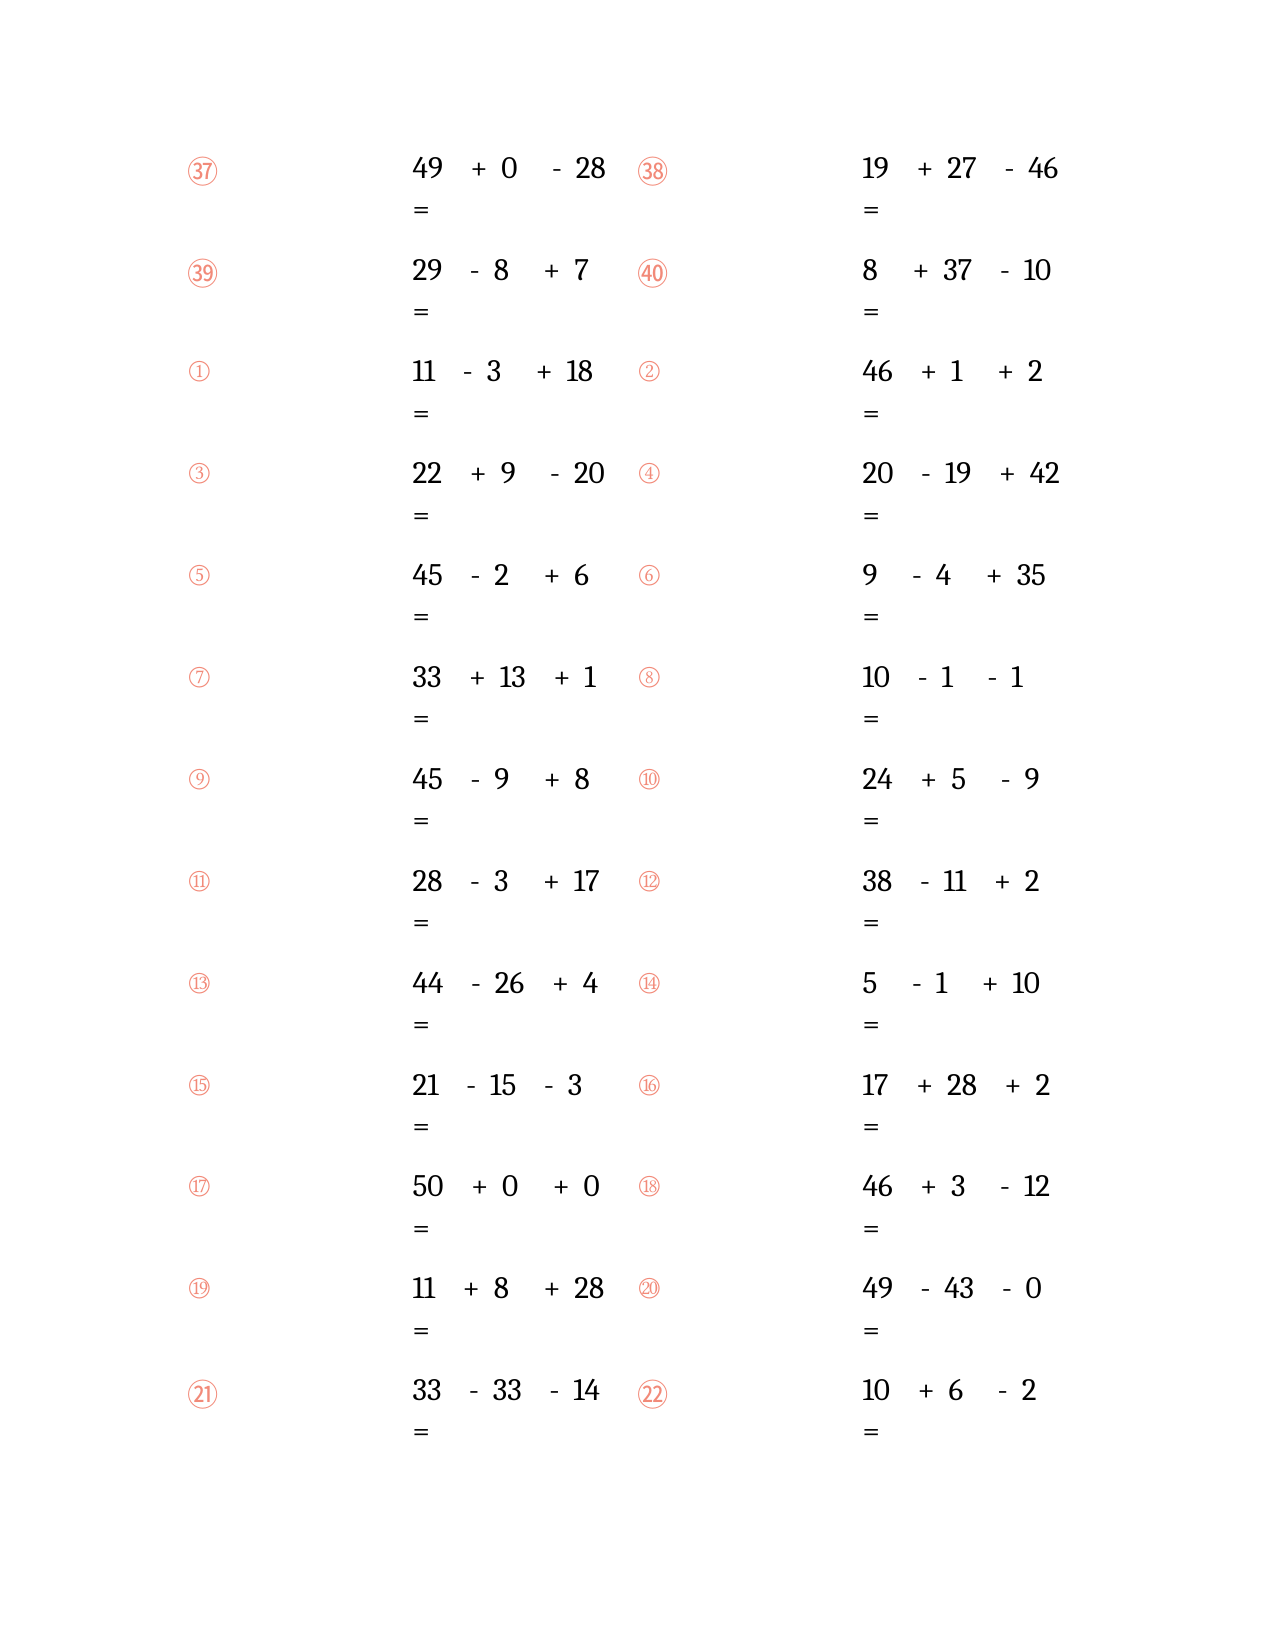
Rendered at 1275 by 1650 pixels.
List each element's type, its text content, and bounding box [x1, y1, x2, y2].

table_cell ㊴ [176, 252, 401, 354]
table_cell 33 + 13 + 1 = [401, 659, 626, 761]
table_cell ⑨ [176, 761, 401, 863]
table_cell 10 - 1 - 1 = [851, 659, 1076, 761]
table_cell ㉒ [626, 1373, 851, 1474]
table_cell ⑰ [176, 1169, 401, 1271]
table_cell ⑫ [626, 863, 851, 965]
table_cell ⑤ [176, 558, 401, 659]
table_cell ㊲ [176, 150, 401, 252]
table_cell 49 + 0 - 28 = [401, 150, 626, 252]
table_cell ⑬ [176, 965, 401, 1067]
table_cell 33 - 33 - 14 = [401, 1373, 626, 1474]
table_cell ③ [176, 456, 401, 557]
table_cell ⑮ [176, 1067, 401, 1169]
table_cell 45 - 9 + 8 = [401, 761, 626, 863]
table_cell 19 + 27 - 46 = [851, 150, 1076, 252]
table_cell ⑯ [626, 1067, 851, 1169]
table_cell 20 - 19 + 42 = [851, 456, 1076, 557]
table_cell ④ [626, 456, 851, 557]
table_cell 29 - 8 + 7 = [401, 252, 626, 354]
table_cell ㉑ [176, 1373, 401, 1474]
table_cell 5 - 1 + 10 = [851, 965, 1076, 1067]
table_cell ㊵ [626, 252, 851, 354]
table_cell 49 - 43 - 0 = [851, 1271, 1076, 1372]
table_cell 45 - 2 + 6 = [401, 558, 626, 659]
table_cell ⑱ [626, 1169, 851, 1271]
table_cell ① [176, 354, 401, 456]
table_cell 17 + 28 + 2 = [851, 1067, 1076, 1169]
table_cell ⑥ [626, 558, 851, 659]
table_cell 44 - 26 + 4 = [401, 965, 626, 1067]
table_cell 50 + 0 + 0 = [401, 1169, 626, 1271]
table_cell ⑭ [626, 965, 851, 1067]
table_cell 28 - 3 + 17 = [401, 863, 626, 965]
table_cell 8 + 37 - 10 = [851, 252, 1076, 354]
table_cell 11 - 3 + 18 = [401, 354, 626, 456]
table_cell ② [626, 354, 851, 456]
table_cell ⑧ [626, 659, 851, 761]
table_cell ⑳ [626, 1271, 851, 1372]
table_cell 24 + 5 - 9 = [851, 761, 1076, 863]
table_cell ⑪ [176, 863, 401, 965]
table_cell 11 + 8 + 28 = [401, 1271, 626, 1372]
table_cell 46 + 3 - 12 = [851, 1169, 1076, 1271]
table_cell ㊳ [626, 150, 851, 252]
table_cell ⑦ [176, 659, 401, 761]
table_cell 9 - 4 + 35 = [851, 558, 1076, 659]
table_cell ⑲ [176, 1271, 401, 1372]
table_cell 46 + 1 + 2 = [851, 354, 1076, 456]
table_cell 22 + 9 - 20 = [401, 456, 626, 557]
table_cell 10 + 6 - 2 = [851, 1373, 1076, 1474]
table_cell 21 - 15 - 3 = [401, 1067, 626, 1169]
table_cell ⑩ [626, 761, 851, 863]
table_cell 38 - 11 + 2 = [851, 863, 1076, 965]
